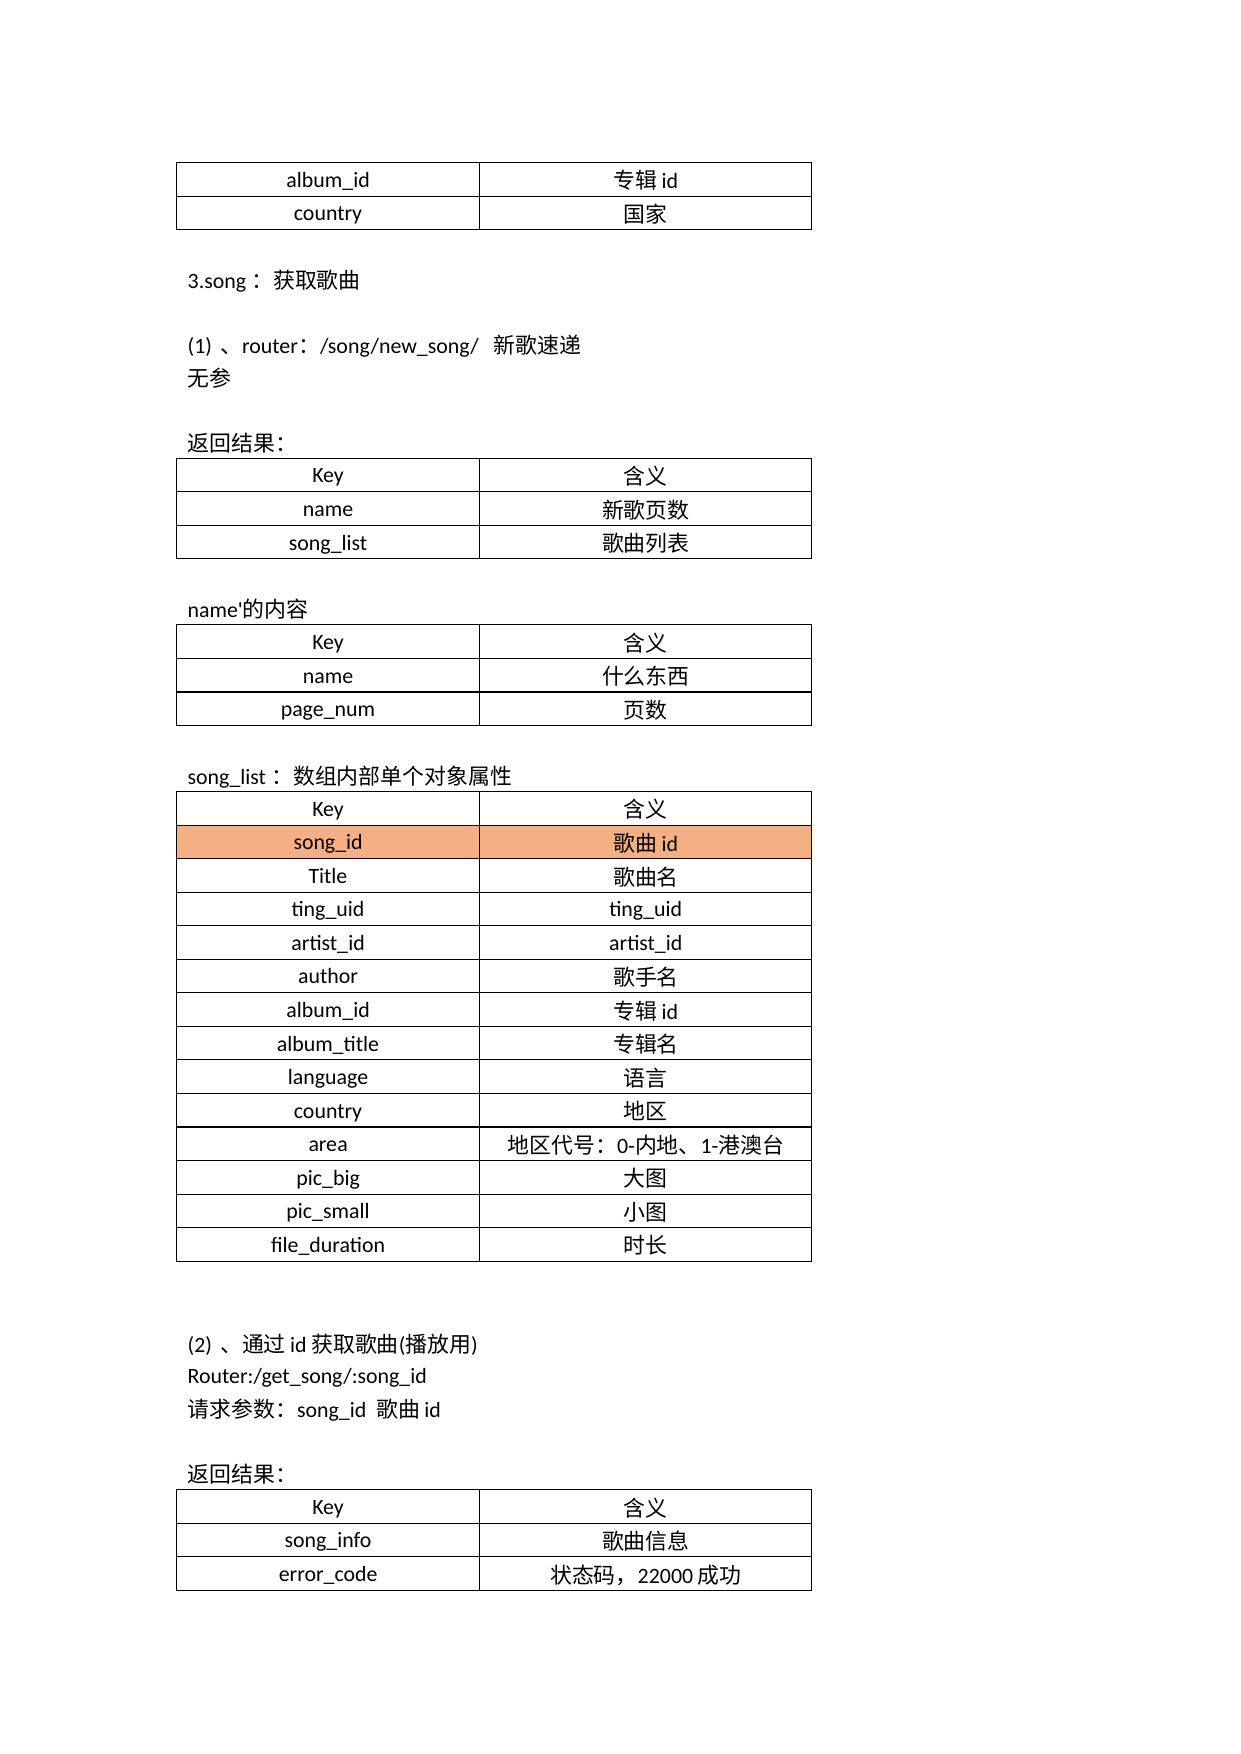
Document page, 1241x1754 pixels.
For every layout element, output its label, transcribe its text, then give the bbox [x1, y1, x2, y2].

table_cell error_code [177, 1557, 479, 1590]
table_cell 页数 [480, 693, 811, 725]
table_header 含义 [480, 459, 811, 491]
table_header 含义 [480, 625, 811, 658]
list 3.song ：获取歌曲 [187, 263, 1053, 295]
table_cell 歌曲列表 [480, 526, 811, 558]
table_cell page_num [177, 693, 479, 725]
table_cell pic_big [177, 1161, 479, 1193]
table_cell song_list [177, 526, 479, 558]
table_cell name [177, 659, 479, 691]
list Router:/get_song/:song_id [187, 1359, 1053, 1392]
table_cell song_info [177, 1524, 479, 1556]
table_cell song_id [177, 826, 479, 858]
table_cell file_duration [177, 1228, 479, 1261]
table_cell 专辑名 [480, 1027, 811, 1059]
table_cell 国家 [480, 197, 811, 229]
table_cell name [177, 492, 479, 525]
table_cell language [177, 1060, 479, 1093]
table_header 含义 [480, 792, 811, 824]
table_header Key [177, 1490, 479, 1523]
table_header Key [177, 625, 479, 658]
table_cell 专辑id [480, 163, 811, 196]
table_cell pic_small [177, 1195, 479, 1227]
table_cell 什么东西 [480, 659, 811, 691]
list 无参 [187, 360, 1053, 393]
list 、router：/song/new_song/ 新歌速递 [187, 328, 1053, 360]
table_cell 专辑id [480, 993, 811, 1026]
table_cell 地区代号：0-内地、1-港澳台 [480, 1128, 811, 1160]
table_cell 地区 [480, 1094, 811, 1126]
list song_list ：数组内部单个对象属性 [187, 758, 1053, 791]
table_cell ting_uid [480, 893, 811, 925]
table_cell 时长 [480, 1228, 811, 1261]
table_cell 状态码，22000成功 [480, 1557, 811, 1590]
table_header Key [177, 792, 479, 824]
table_cell album_id [177, 993, 479, 1026]
table_cell country [177, 1094, 479, 1126]
table_cell artist_id [480, 926, 811, 959]
table_cell 歌手名 [480, 960, 811, 992]
table_cell 新歌页数 [480, 492, 811, 525]
list name'的内容 [187, 592, 1053, 624]
table_cell 大图 [480, 1161, 811, 1193]
table_cell Title [177, 859, 479, 892]
table_cell 语言 [480, 1060, 811, 1093]
table_cell author [177, 960, 479, 992]
table_cell 小图 [480, 1195, 811, 1227]
table_cell album_title [177, 1027, 479, 1059]
table_header Key [177, 459, 479, 491]
table_cell album_id [177, 163, 479, 196]
list 返回结果： [187, 1457, 1053, 1489]
list 请求参数：song_id 歌曲id [187, 1392, 1053, 1424]
table_cell ting_uid [177, 893, 479, 925]
table_cell country [177, 197, 479, 229]
table_cell 歌曲id [480, 826, 811, 858]
list 返回结果： [187, 425, 1053, 458]
table_cell 歌曲名 [480, 859, 811, 892]
table_cell area [177, 1128, 479, 1160]
list 、通过id获取歌曲(播放用) [187, 1327, 1053, 1359]
table_cell artist_id [177, 926, 479, 959]
table_cell 歌曲信息 [480, 1524, 811, 1556]
table_header 含义 [480, 1490, 811, 1523]
